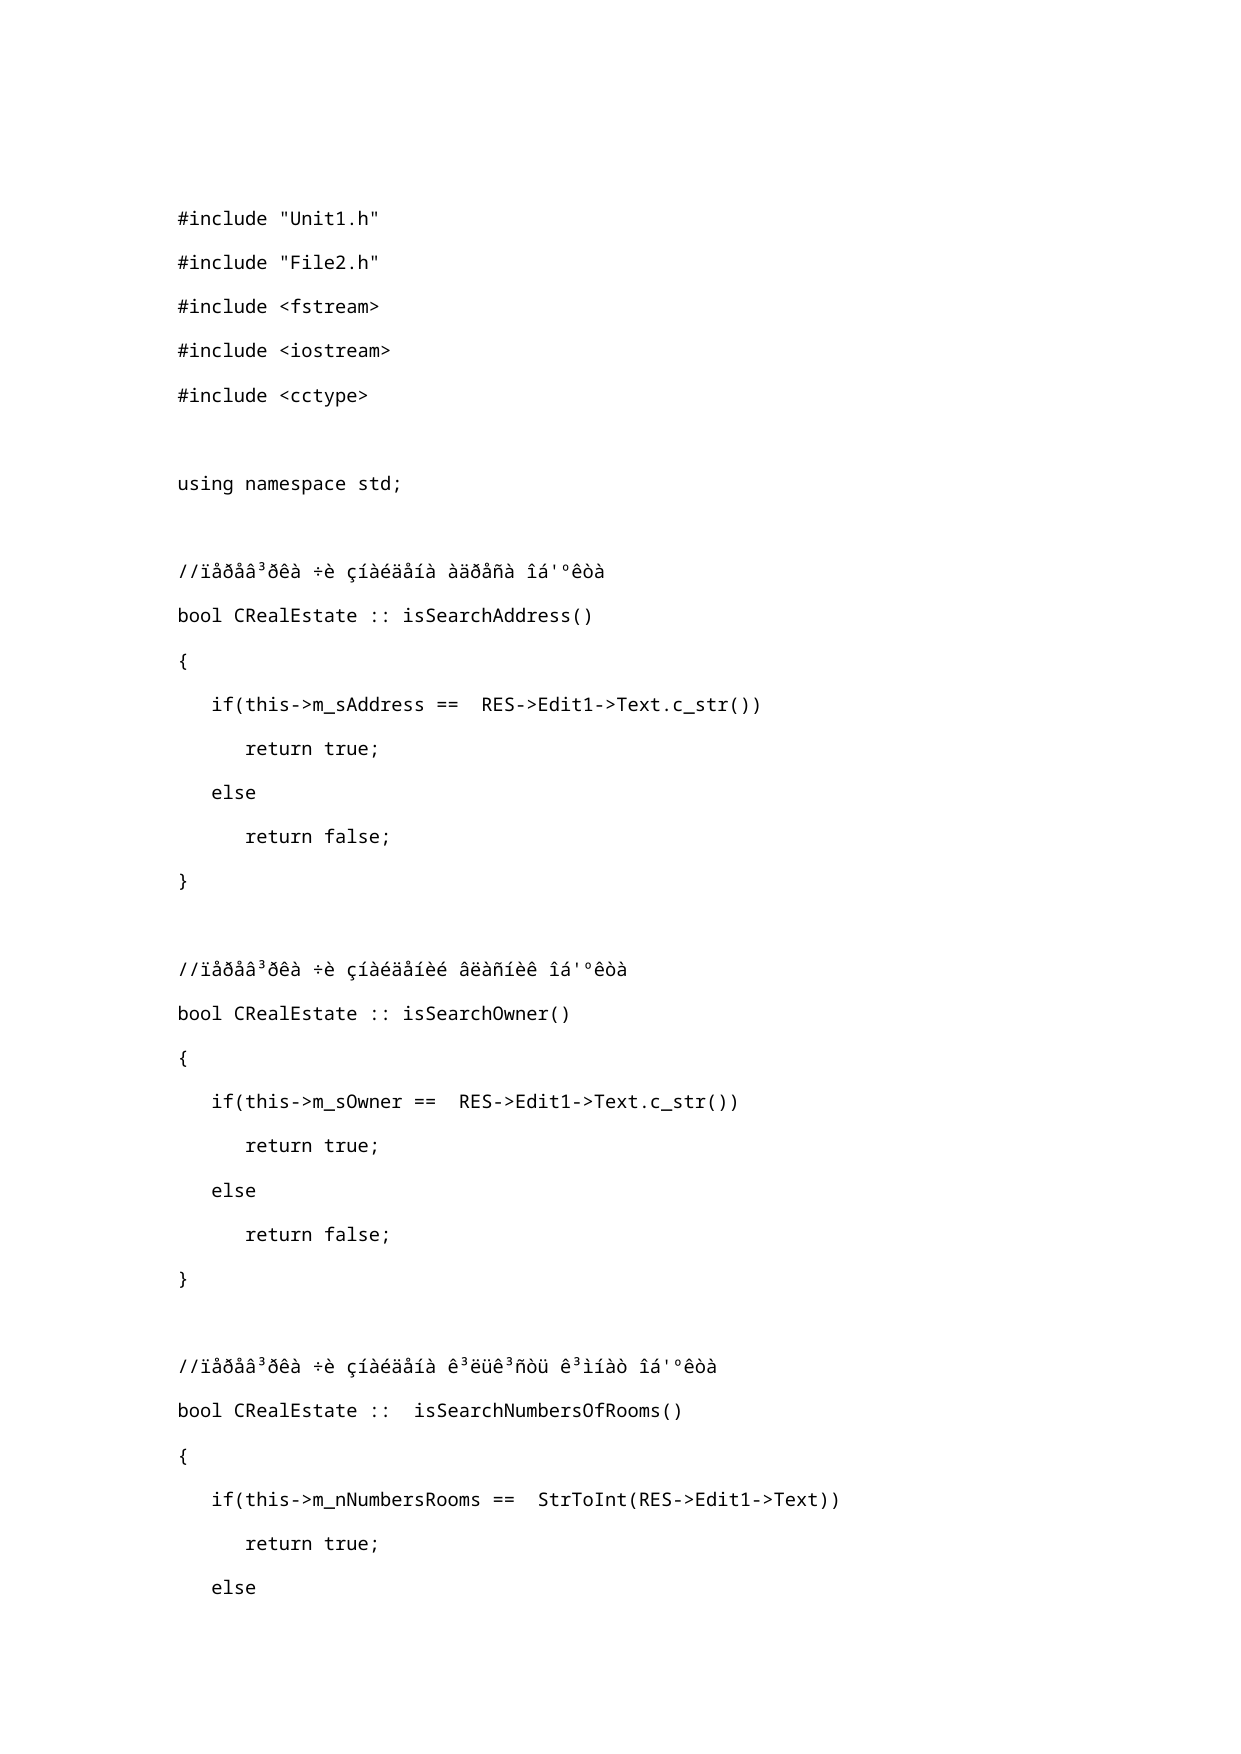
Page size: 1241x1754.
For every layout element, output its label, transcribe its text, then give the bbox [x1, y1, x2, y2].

text #include <fstream> [177, 294, 1152, 319]
text return true; [177, 735, 1152, 761]
text bool CRealEstate :: isSearchNumbersOfRooms() [177, 1398, 1152, 1423]
text return true; [177, 1530, 1152, 1556]
text return false; [177, 1221, 1152, 1247]
text if(this->m_nNumbersRooms == StrToInt(RES->Edit1->Text)) [177, 1486, 1152, 1512]
text #include "Unit1.h" [177, 205, 1152, 231]
text //ïåðåâ³ðêà ÷è çíàéäåíà àäðåñà îá'ºêòà [177, 559, 1152, 584]
text } [177, 1265, 1152, 1291]
text //ïåðåâ³ðêà ÷è çíàéäåíèé âëàñíèê îá'ºêòà [177, 956, 1152, 982]
text else [177, 1177, 1152, 1202]
text bool CRealEstate :: isSearchAddress() [177, 603, 1152, 628]
text #include <iostream> [177, 338, 1152, 363]
text //ïåðåâ³ðêà ÷è çíàéäåíà ê³ëüê³ñòü ê³ìíàò îá'ºêòà [177, 1354, 1152, 1379]
text #include <cctype> [177, 382, 1152, 407]
text { [177, 647, 1152, 672]
text if(this->m_sAddress == RES->Edit1->Text.c_str()) [177, 691, 1152, 717]
text if(this->m_sOwner == RES->Edit1->Text.c_str()) [177, 1089, 1152, 1114]
text bool CRealEstate :: isSearchOwner() [177, 1000, 1152, 1026]
text else [177, 779, 1152, 805]
text { [177, 1442, 1152, 1467]
text using namespace std; [177, 470, 1152, 496]
text else [177, 1574, 1152, 1600]
text { [177, 1044, 1152, 1070]
text #include "File2.h" [177, 249, 1152, 275]
text return false; [177, 824, 1152, 849]
text } [177, 868, 1152, 893]
text return true; [177, 1133, 1152, 1158]
